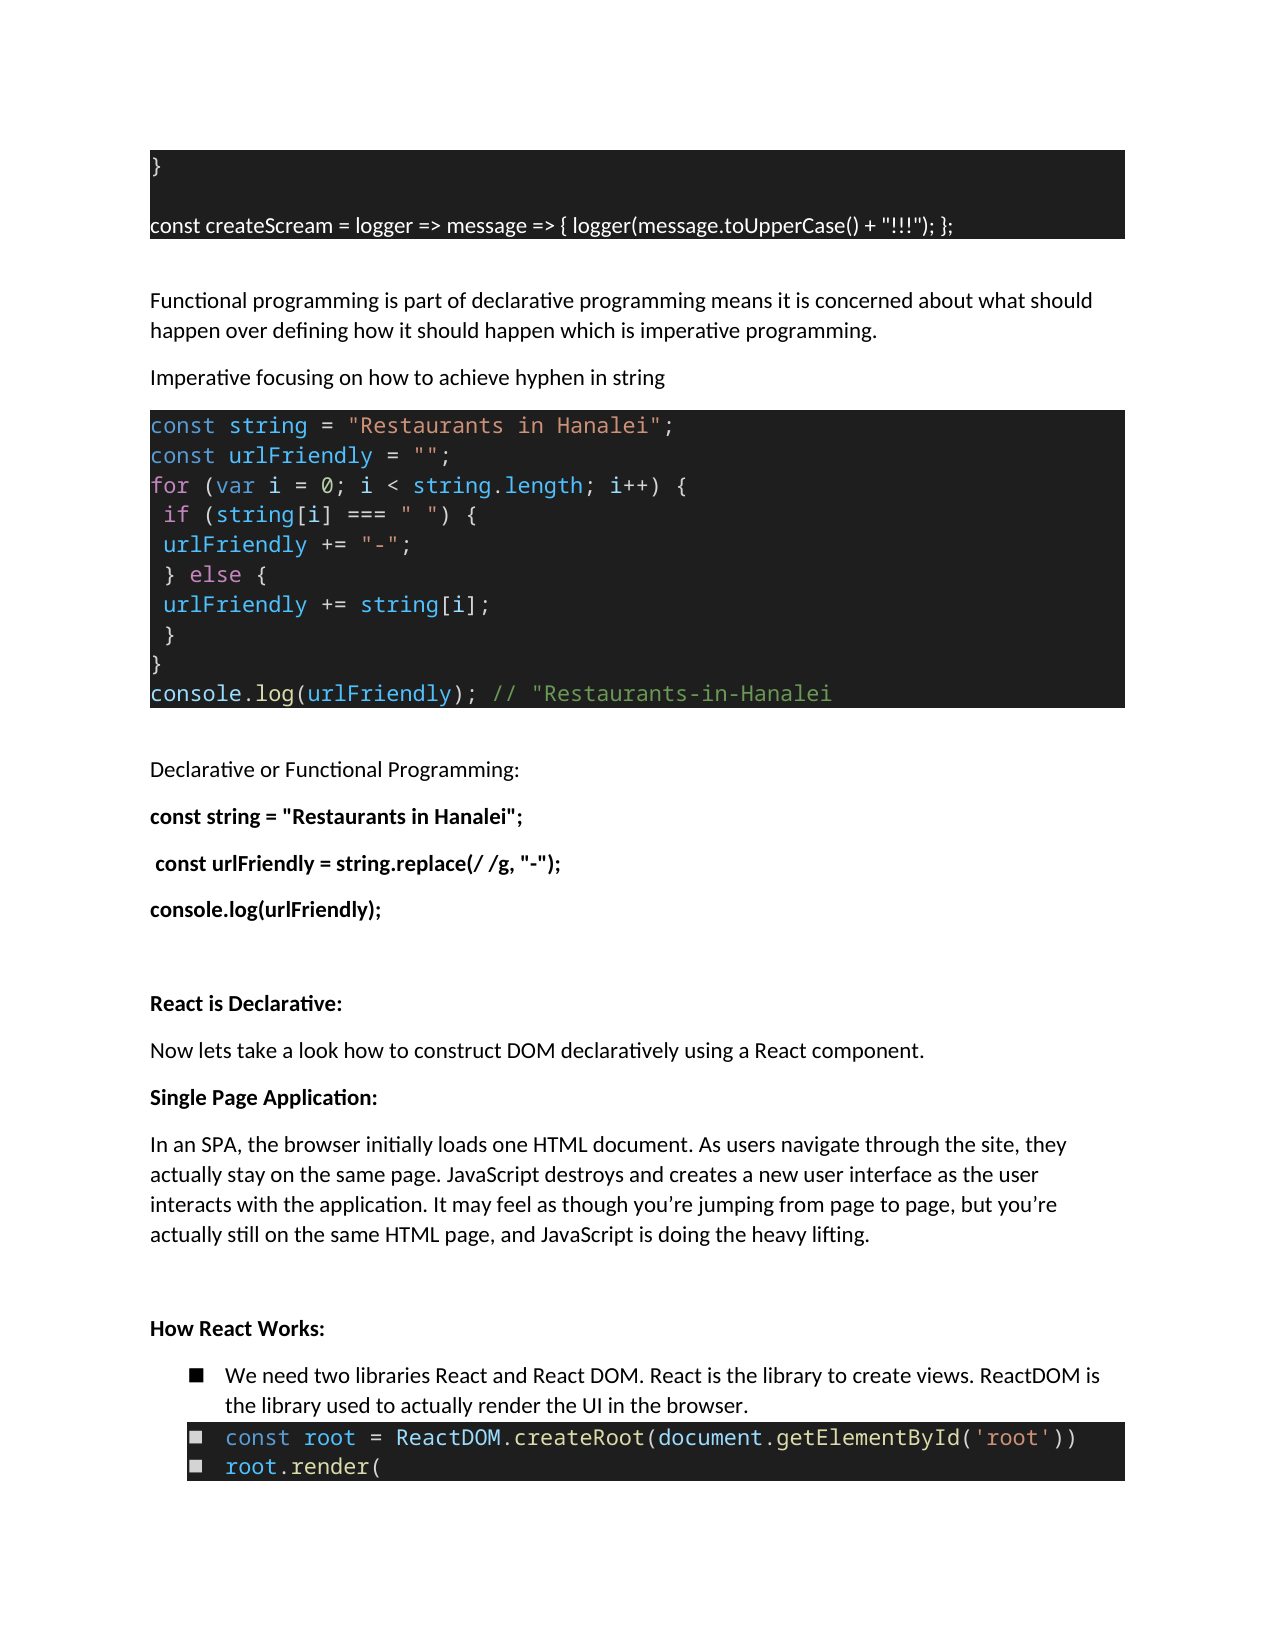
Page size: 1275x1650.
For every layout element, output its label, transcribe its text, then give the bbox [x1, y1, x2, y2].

text if (string[i] === " ") { [150, 499, 1125, 529]
list We need two libraries React and React DOM. React is the library to create views. ReactDOM is the library used to actually render the UI in the browser. [187, 1361, 1125, 1419]
text Imperative focusing on how to achieve hyphen in string [150, 363, 1125, 391]
text } [150, 150, 1125, 180]
text const string = "Restaurants in Hanalei"; [150, 802, 1125, 830]
text const urlFriendly = string.replace(/ /g, "-"); [150, 849, 1125, 877]
text } [150, 619, 1125, 648]
list root.render( [187, 1451, 1125, 1481]
text Functional programming is part of declarative programming means it is concerned about what should happen over defining how it should happen which is imperative programming. [150, 286, 1125, 344]
text for (var i = 0; i < string.length; i++) { [150, 470, 1125, 499]
text React is Declarative: [150, 989, 1125, 1017]
text How React Works: [150, 1314, 1125, 1342]
text urlFriendly += "-"; [150, 529, 1125, 559]
text const urlFriendly = ""; [150, 440, 1125, 470]
text Now lets take a look how to construct DOM declaratively using a React component. [150, 1036, 1125, 1064]
text const string = "Restaurants in Hanalei"; [150, 410, 1125, 440]
text const createScream = logger => message => { logger(message.toUpperCase() + "!!!"); }; [150, 209, 1125, 239]
text console.log(urlFriendly); [150, 896, 1125, 923]
text Single Page Application: [150, 1083, 1125, 1111]
text urlFriendly += string[i]; [150, 589, 1125, 619]
text } [150, 648, 1125, 678]
list const root = ReactDOM.createRoot(document.getElementById('root')) [187, 1422, 1125, 1451]
text Declarative or Functional Programming: [150, 755, 1125, 783]
text console.log(urlFriendly); // "Restaurants-in-Hanalei [150, 678, 1125, 708]
text In an SPA, the browser initially loads one HTML document. As users navigate through the site, they actually stay on the same page. JavaScript destroys and creates a new user interface as the user interacts with the application. It may feel as though you’re jumping from page to page, but you’re actually still on the same HTML page, and JavaScript is doing the heavy lifting. [150, 1130, 1125, 1248]
text } else { [150, 559, 1125, 589]
